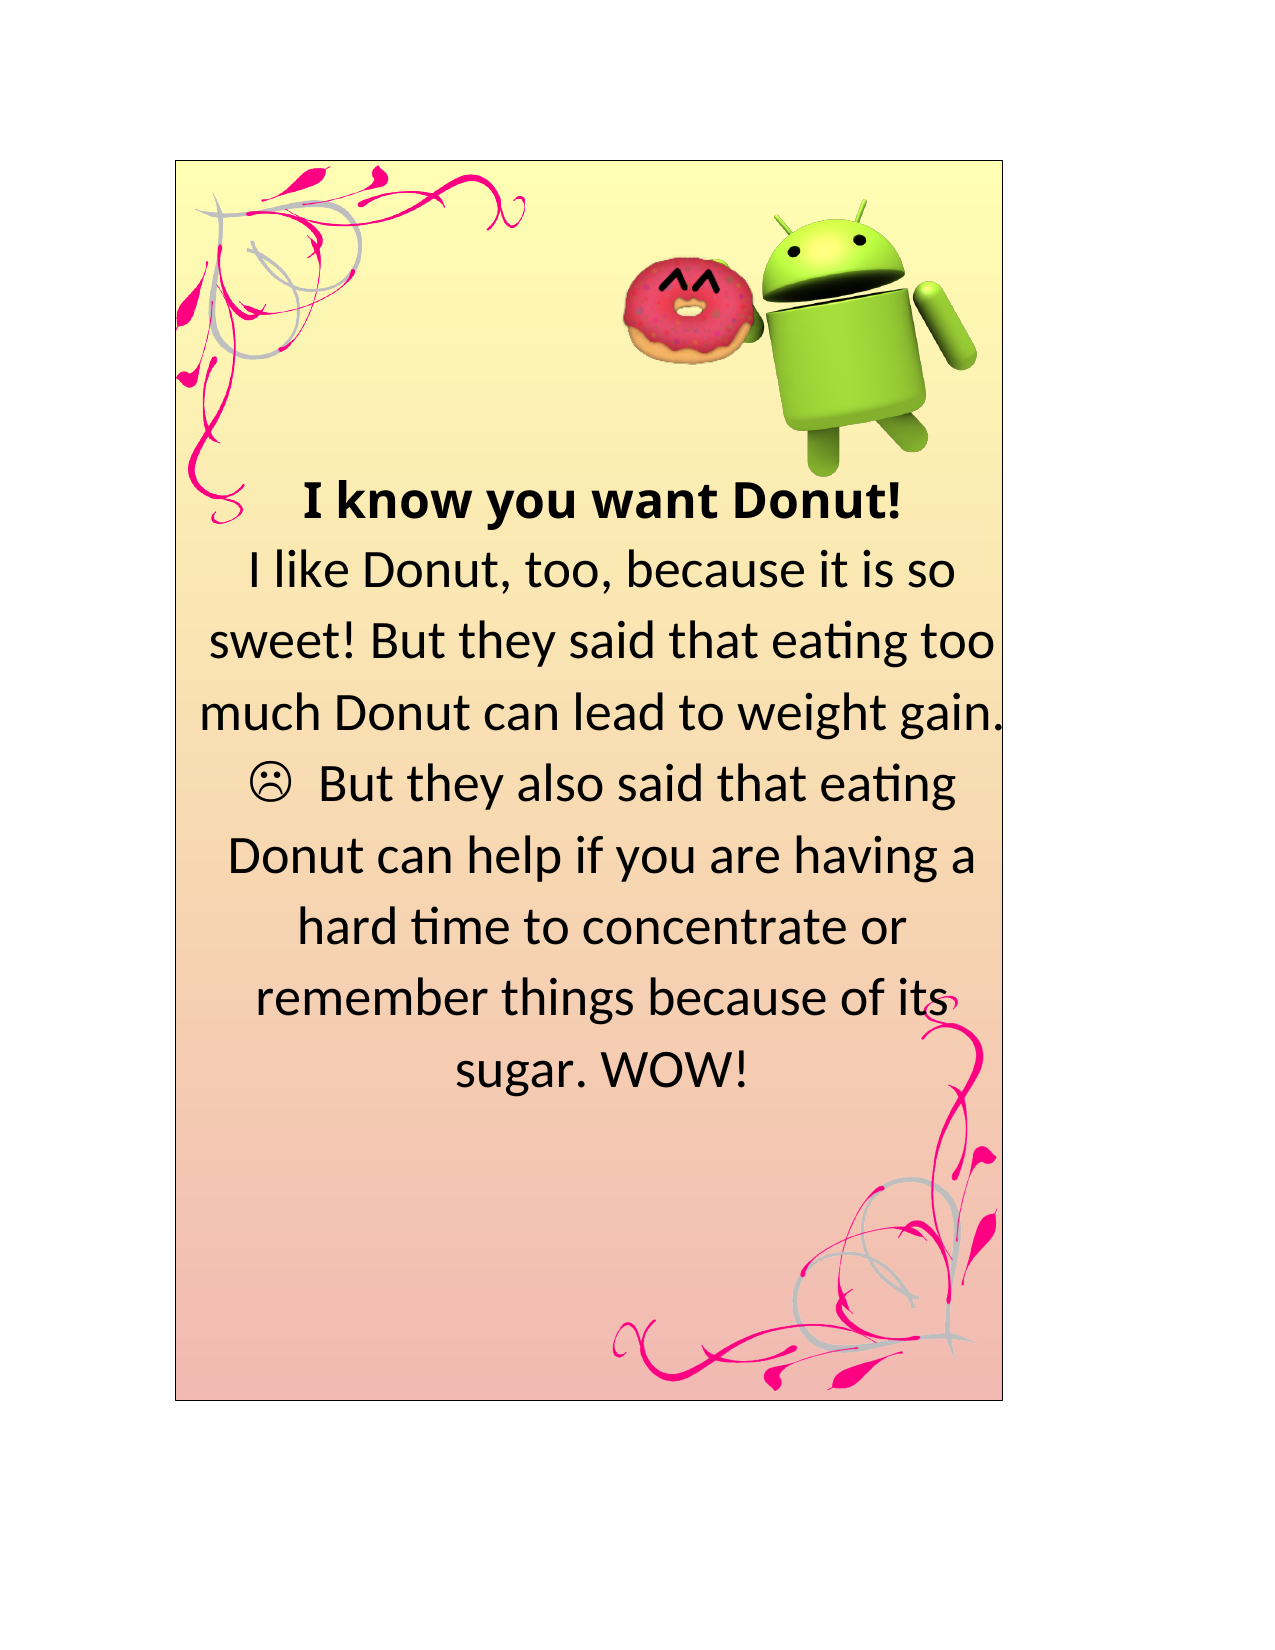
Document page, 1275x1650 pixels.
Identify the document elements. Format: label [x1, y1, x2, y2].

picture [613, 996, 997, 1391]
picture [846, 996, 861, 1012]
picture [175, 165, 525, 524]
picture [581, 189, 990, 488]
picture [732, 1003, 743, 1012]
picture [759, 996, 771, 1012]
picture [655, 996, 669, 1012]
